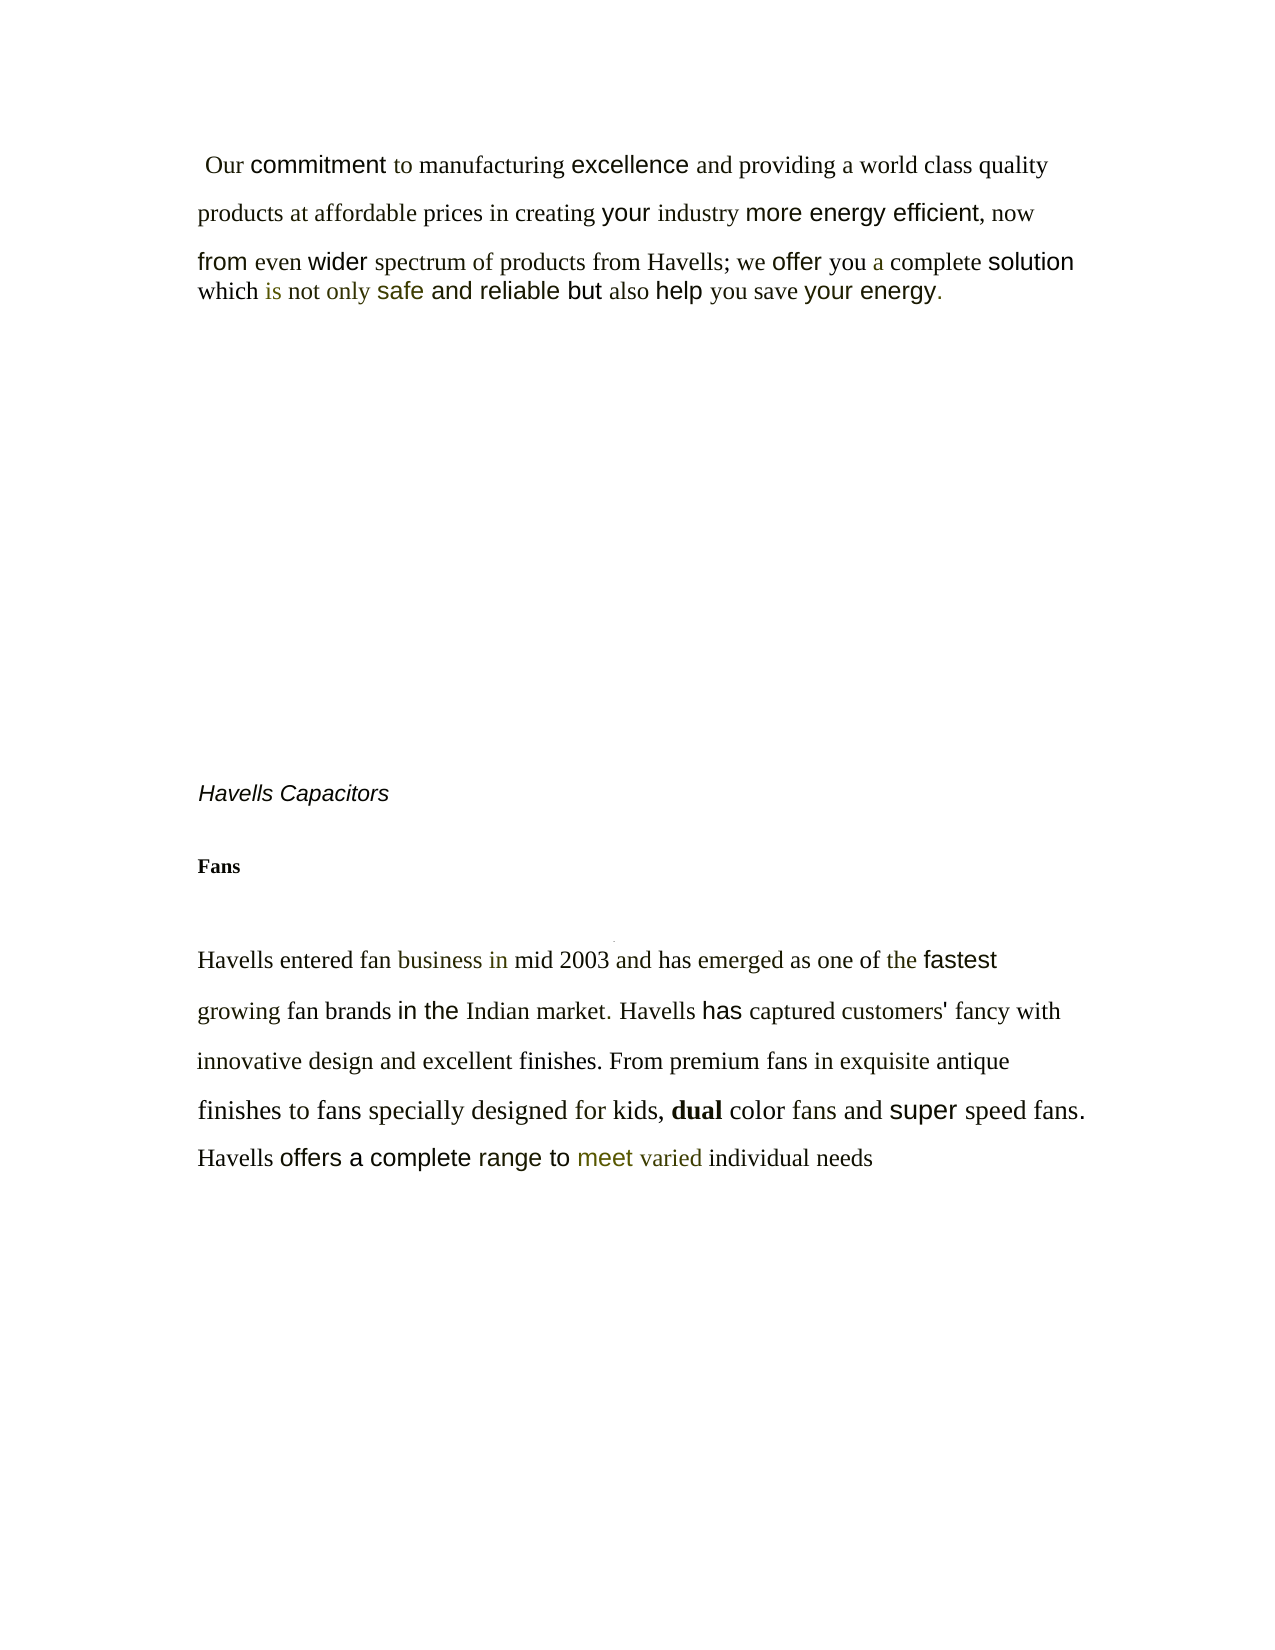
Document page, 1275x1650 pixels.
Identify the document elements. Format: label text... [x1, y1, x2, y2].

text products at affordable prices in creating your industry more energy efficient, now [197, 198, 1141, 227]
text from even wider spectrum of products from Havells; we offer you a complete solution which is not only safe and reliable but also help you save your energy. [197, 247, 1138, 305]
text Havells Capacitors [198, 780, 446, 807]
text Our commitment to manufacturing excellence and providing a world class quality [205, 150, 1139, 179]
text growing fan brands in the Indian market. Havells has captured customers' fancy with [197, 996, 1162, 1025]
text Havells offers a complete range to meet varied individual needs [197, 1143, 917, 1172]
text innovative design and excellent finishes. From premium fans in exquisite antique [196, 1046, 1162, 1075]
text Havells entered fan business in mid 2003 and has emerged as one of the fastest [197, 945, 1159, 974]
text finishes to fans specially designed for kids, dual color fans and super speed fans. [197, 1094, 1162, 1125]
text Fans [197, 854, 296, 878]
